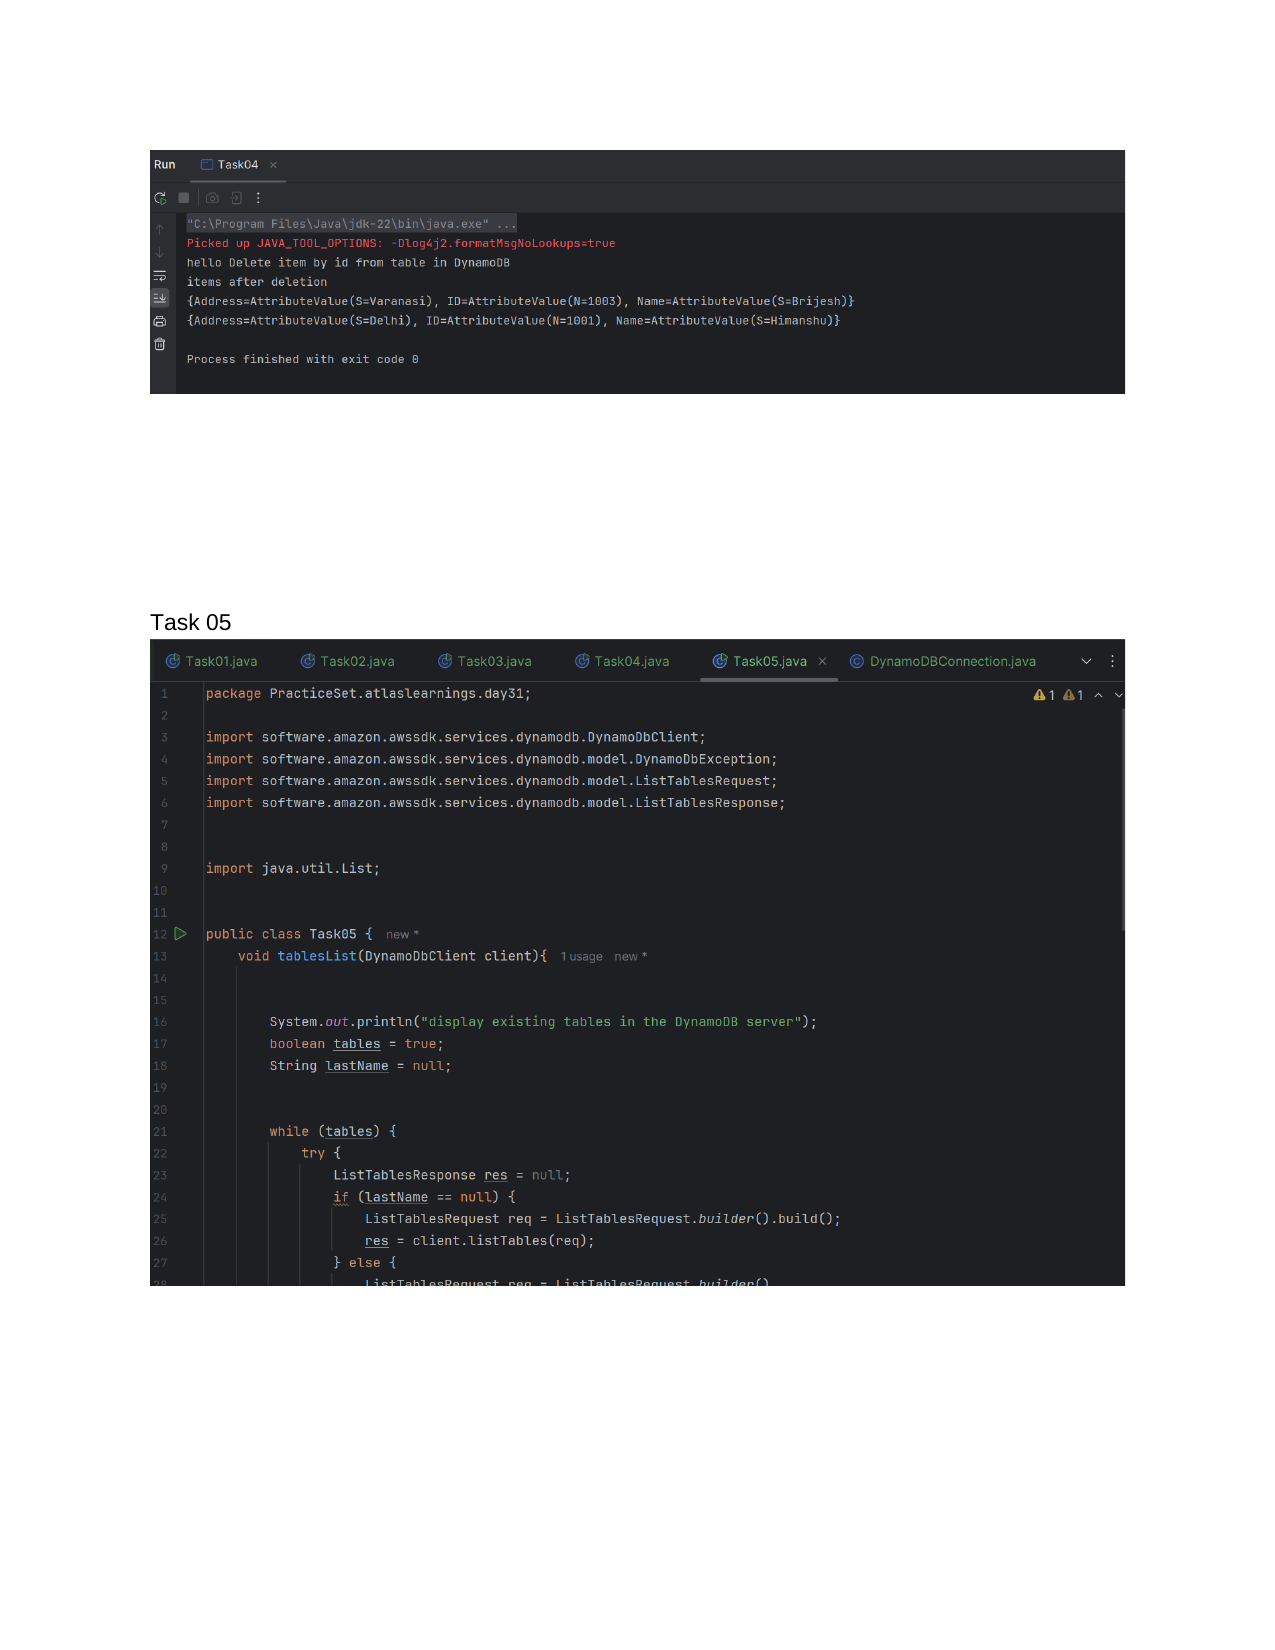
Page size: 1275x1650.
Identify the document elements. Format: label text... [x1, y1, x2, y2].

picture [150, 150, 1125, 394]
picture [150, 639, 1125, 1286]
text Task 05 [150, 609, 1125, 635]
